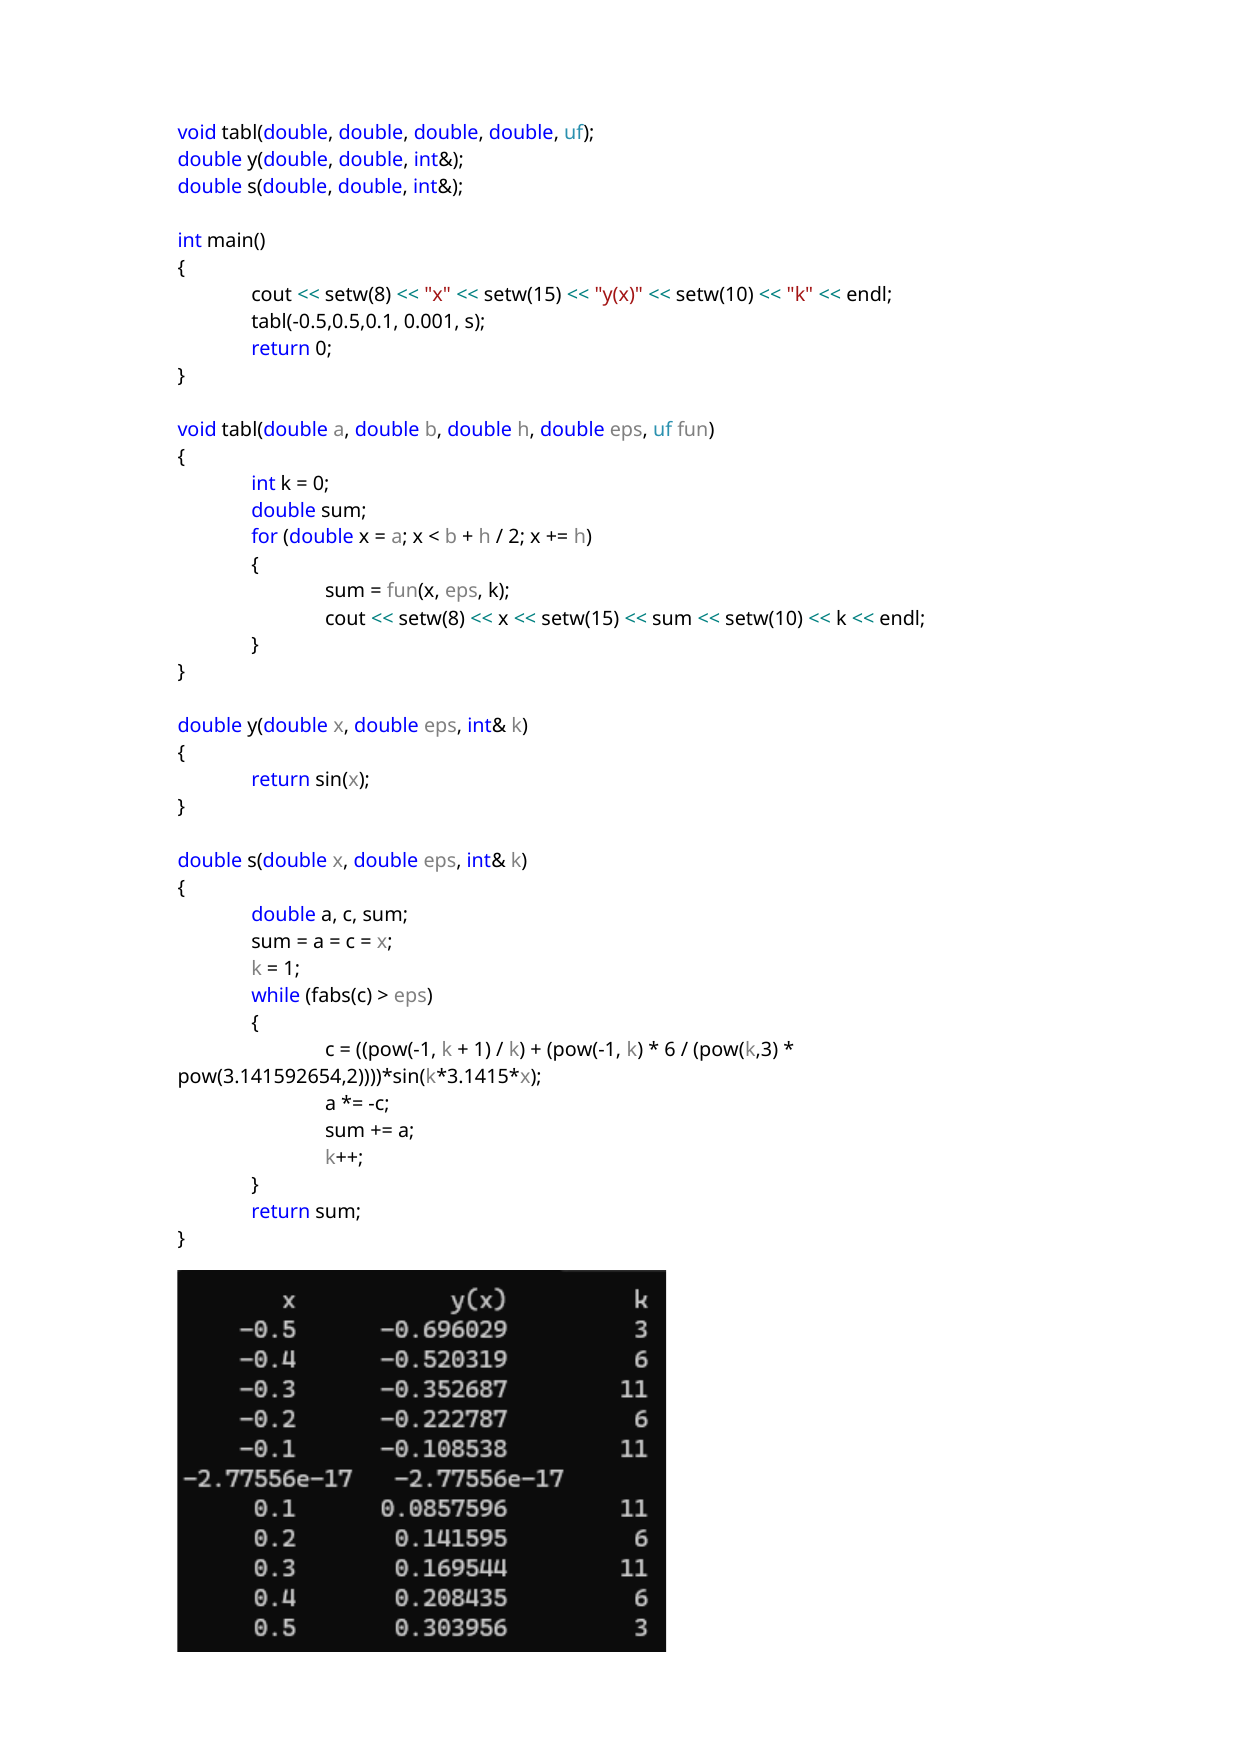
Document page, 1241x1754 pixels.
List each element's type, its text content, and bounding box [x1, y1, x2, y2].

text { [177, 253, 1152, 280]
text { [177, 739, 1152, 766]
text while (fabs(c) > eps) [177, 981, 1152, 1008]
text { [177, 550, 1152, 577]
text return sum; [177, 1197, 1152, 1224]
text void tabl(double a, double b, double h, double eps, uf fun) [177, 415, 1152, 442]
text } [177, 361, 1152, 388]
text double sum; [177, 496, 1152, 523]
text for (double x = a; x < b + h / 2; x += h) [177, 523, 1152, 550]
text { [177, 1008, 1152, 1035]
text double a, c, sum; [177, 901, 1152, 927]
text double s(double, double, int&); [177, 172, 1152, 199]
text int k = 0; [177, 469, 1152, 496]
text double y(double, double, int&); [177, 145, 1152, 172]
text { [177, 873, 1152, 901]
text void tabl(double, double, double, double, uf); [177, 118, 1152, 145]
text double y(double x, double eps, int& k) [177, 712, 1152, 739]
text } [177, 1170, 1152, 1197]
text k++; [177, 1143, 1152, 1170]
text tabl(-0.5,0.5,0.1, 0.001, s); [177, 307, 1152, 334]
picture [177, 1270, 667, 1652]
text double s(double x, double eps, int& k) [177, 847, 1152, 873]
text } [177, 631, 1152, 658]
text cout << setw(8) << x << setw(15) << sum << setw(10) << k << endl; [177, 604, 1152, 631]
text sum = a = c = x; [177, 927, 1152, 954]
text c = ((pow(-1, k + 1) / k) + (pow(-1, k) * 6 / (pow(k,3) * pow(3.141592654,2))))*sin(k*3.1415*x); [177, 1035, 1152, 1089]
text cout << setw(8) << "x" << setw(15) << "y(x)" << setw(10) << "k" << endl; [177, 280, 1152, 307]
text return sin(x); [177, 766, 1152, 793]
text } [177, 793, 1152, 819]
text { [177, 442, 1152, 469]
text a *= -c; [177, 1089, 1152, 1116]
text sum += a; [177, 1116, 1152, 1143]
text return 0; [177, 334, 1152, 361]
text sum = fun(x, eps, k); [177, 577, 1152, 604]
text k = 1; [177, 954, 1152, 981]
text int main() [177, 226, 1152, 253]
text } [177, 658, 1152, 685]
text } [177, 1224, 1152, 1251]
